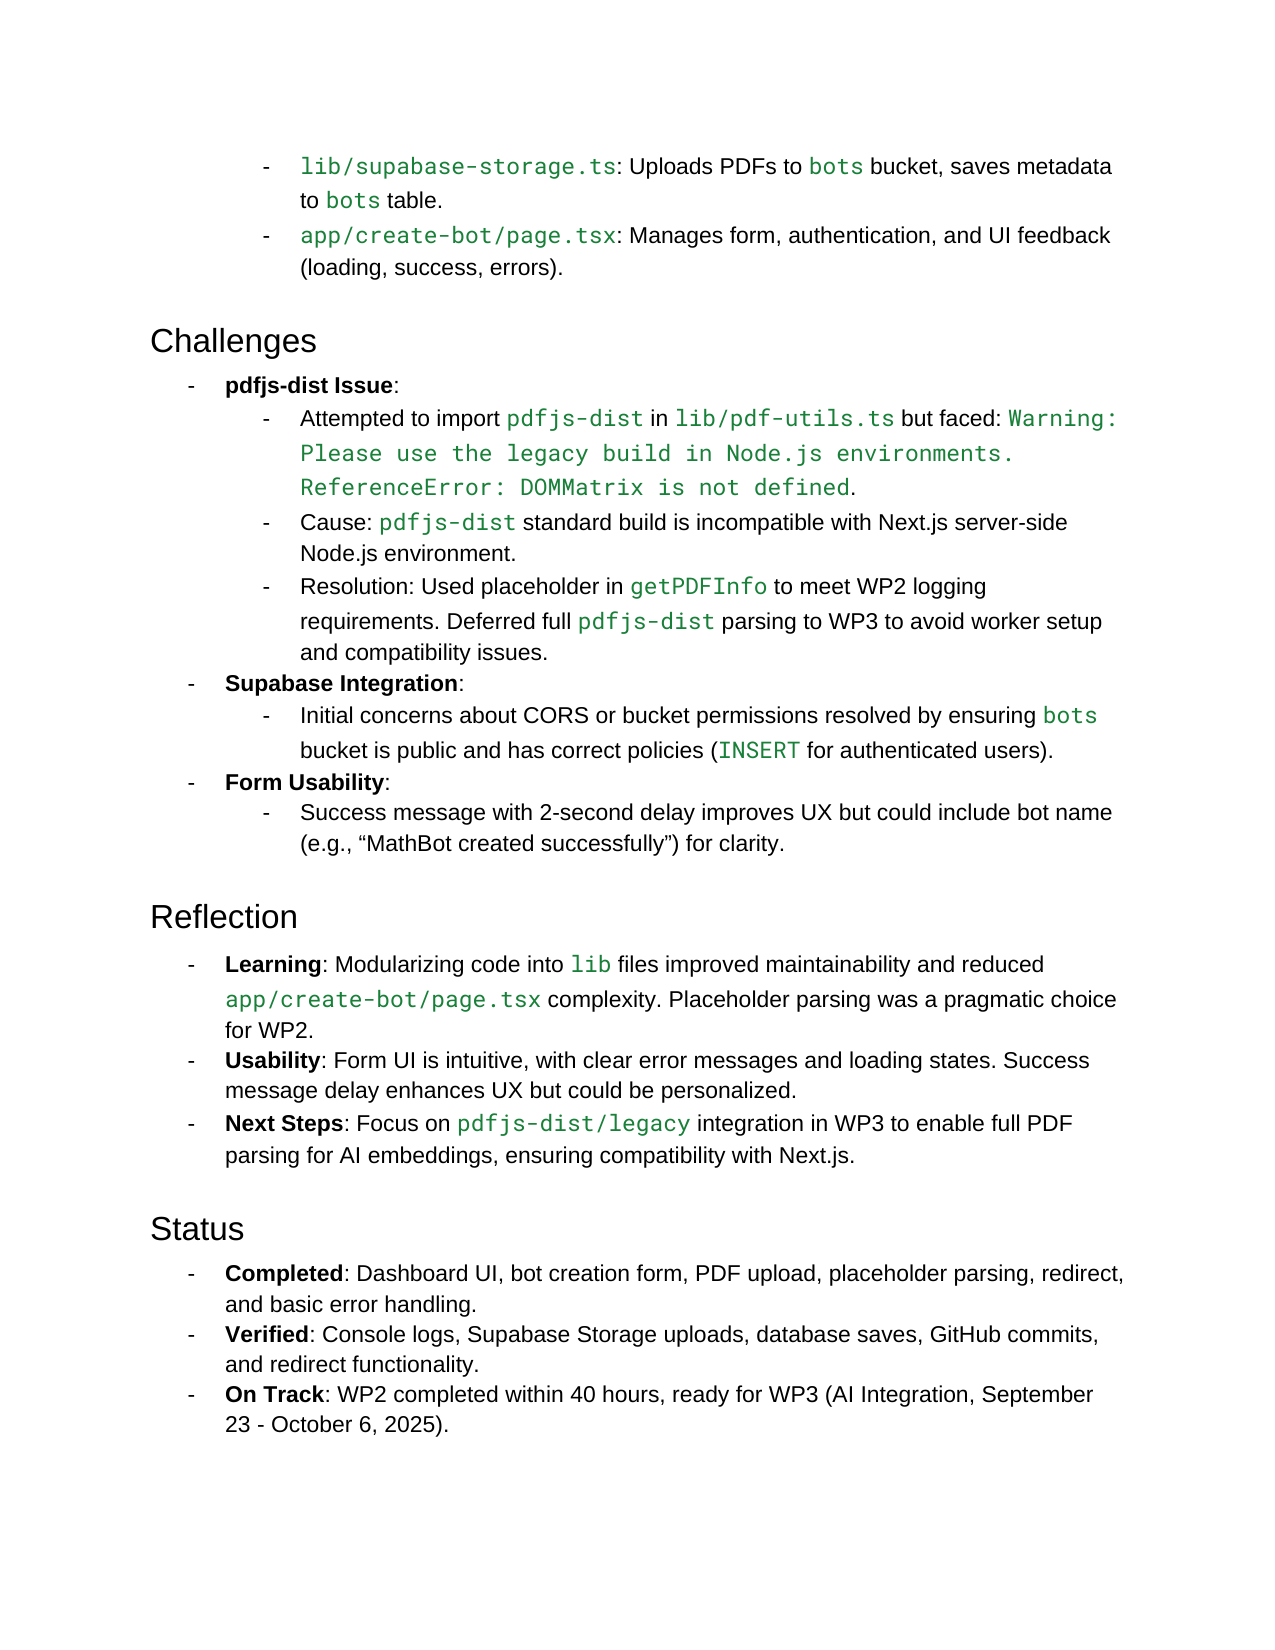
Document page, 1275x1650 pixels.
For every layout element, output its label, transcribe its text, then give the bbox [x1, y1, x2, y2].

list lib/supabase-storage.ts: Uploads PDFs to bots bucket, saves metadata to bots table. [262, 150, 1125, 215]
list Next Steps: Focus on pdfjs-dist/legacy integration in WP3 to enable full PDF parsing for AI embeddings, ensuring compatibility with Next.js. [187, 1108, 1125, 1168]
list Success message with 2-second delay improves UX but could include bot name (e.g., “MathBot created successfully”) for clarity. [262, 799, 1125, 856]
list app/create-bot/page.tsx: Manages form, authentication, and UI feedback (loading, success, errors). [262, 219, 1125, 280]
subtitle Reflection [150, 897, 1125, 936]
list Usability: Form UI is intuitive, with clear error messages and loading states. Success message delay enhances UX but could be personalized. [187, 1047, 1125, 1104]
list Learning: Modularizing code into lib files improved maintainability and reduced app/create-bot/page.tsx complexity. Placeholder parsing was a pragmatic choice for WP2. [187, 948, 1125, 1043]
list Supabase Integration: [187, 669, 1125, 696]
list Attempted to import pdfjs-dist in lib/pdf-utils.ts but faced: Warning: Please use the legacy build in Node.js environments. ReferenceError: DOMMatrix is not defined. [262, 402, 1125, 502]
list Resolution: Used placeholder in getPDFInfo to meet WP2 logging requirements. Deferred full pdfjs-dist parsing to WP3 to avoid worker setup and compatibility issues. [262, 571, 1125, 666]
list Form Usability: [187, 769, 1125, 796]
list Completed: Dashboard UI, bot creation form, PDF upload, placeholder parsing, redirect, and basic error handling. [187, 1260, 1125, 1317]
list pdfjs-dist Issue: [187, 372, 1125, 398]
list On Track: WP2 completed within 40 hours, ready for WP3 (AI Integration, September 23 - October 6, 2025). [187, 1381, 1125, 1438]
subtitle Status [150, 1209, 1125, 1248]
list Cause: pdfjs-dist standard build is incompatible with Next.js server-side Node.js environment. [262, 506, 1125, 567]
list Verified: Console logs, Supabase Storage uploads, database saves, GitHub commits, and redirect functionality. [187, 1321, 1125, 1377]
subtitle Challenges [150, 321, 1125, 359]
list Initial concerns about CORS or bucket permissions resolved by ensuring bots bucket is public and has correct policies (INSERT for authenticated users). [262, 700, 1125, 765]
